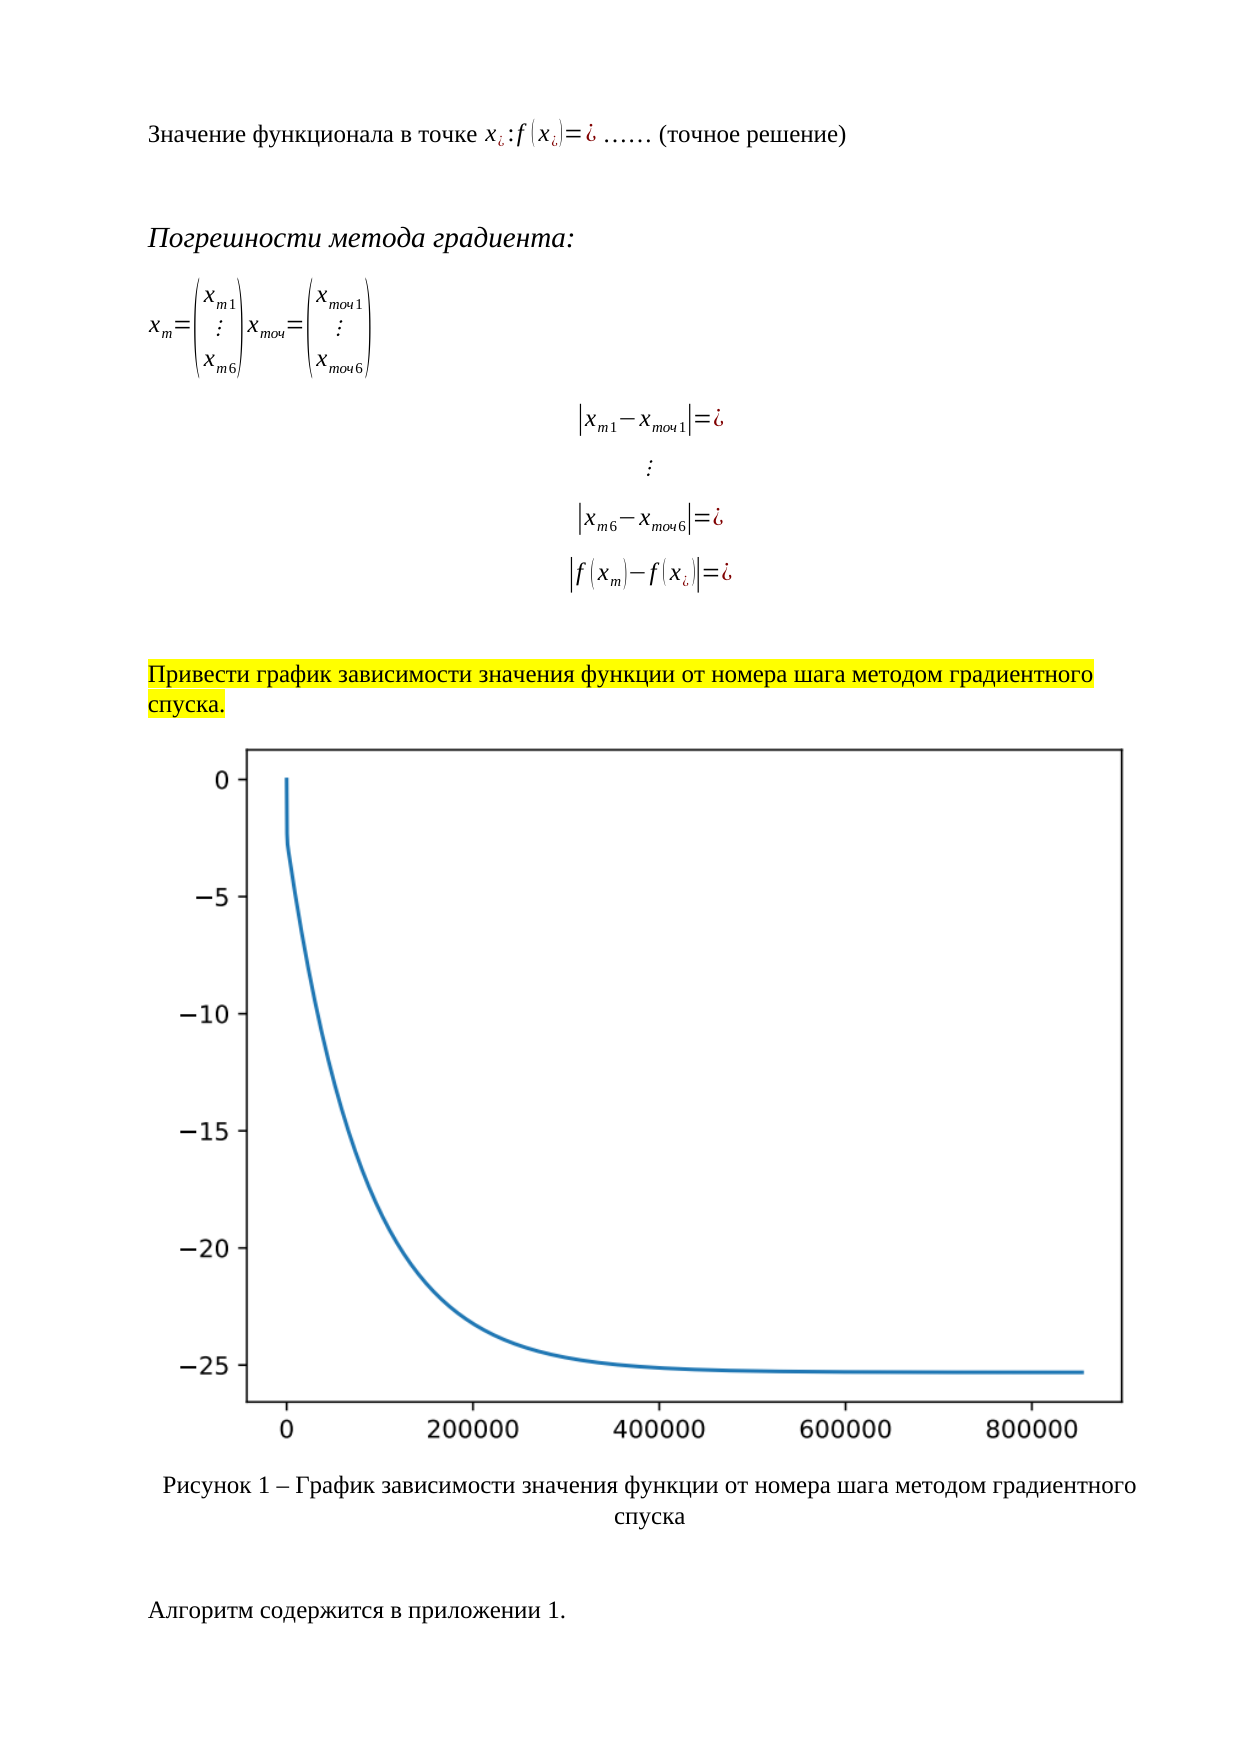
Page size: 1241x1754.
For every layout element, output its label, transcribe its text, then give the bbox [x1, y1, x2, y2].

text Значение функционала в точке …… (точное решение) [148, 118, 1152, 149]
text Алгоритм содержится в приложении 1. [148, 1595, 1152, 1624]
text Привести график зависимости значения функции от номера шага методом градиентного спуска. [148, 659, 1152, 718]
picture [162, 736, 1137, 1452]
text Рисунок 1 – График зависимости значения функции от номера шага методом градиентного спуска [148, 1470, 1152, 1529]
text Погрешности метода градиента: [148, 220, 1152, 253]
